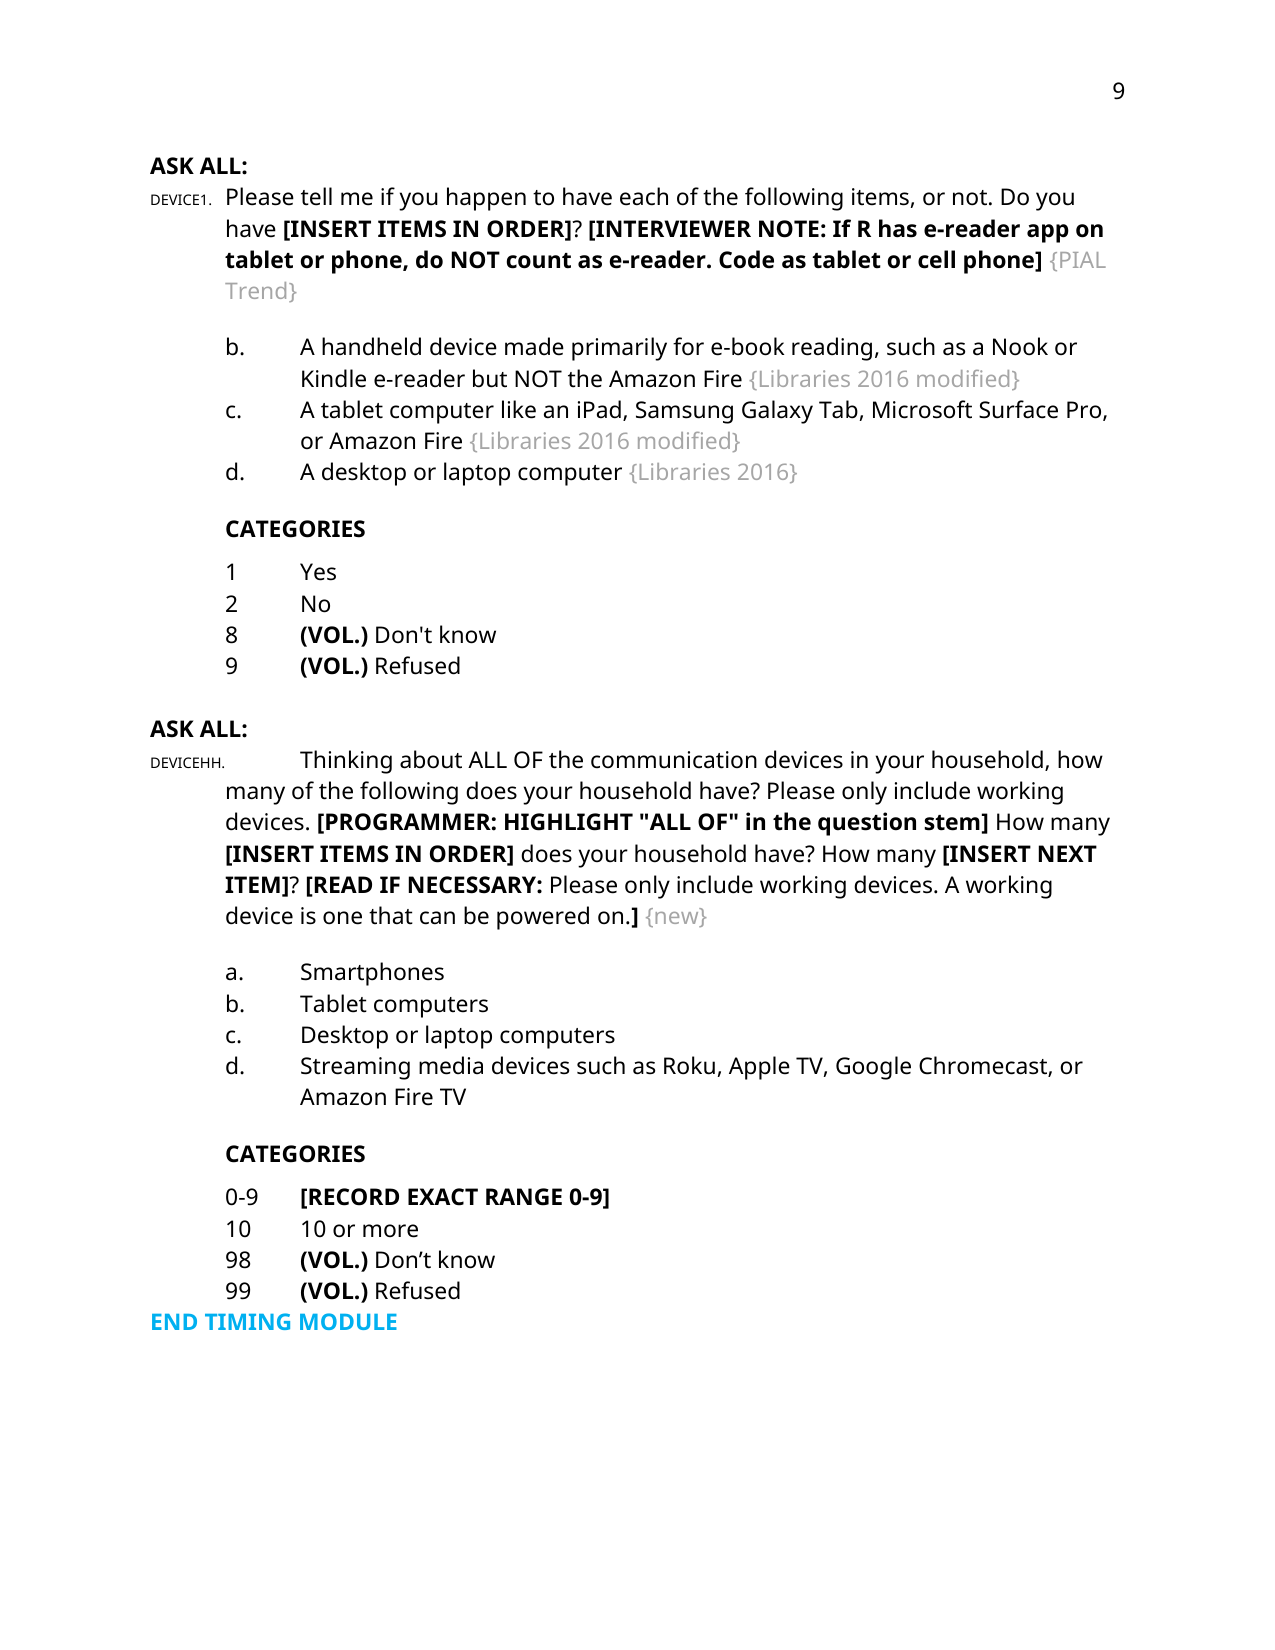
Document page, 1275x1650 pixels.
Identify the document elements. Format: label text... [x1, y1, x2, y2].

text 8 (VOL.) Don't know [225, 619, 1125, 650]
text c. Desktop or laptop computers [225, 1019, 1125, 1050]
text CATEGORIES [150, 1137, 1125, 1169]
text END TIMING MODULE [150, 1306, 1125, 1337]
text 10 10 or more [225, 1212, 1125, 1244]
text ASK ALL: [150, 712, 1125, 744]
text b. Tablet computers [225, 987, 1125, 1019]
text 98 (VOL.) Don’t know [225, 1244, 1125, 1275]
text 2 No [225, 587, 1125, 619]
text ASK ALL: [150, 150, 1125, 181]
text d. A desktop or laptop computer {Libraries 2016} [225, 456, 1125, 487]
text b. A handheld device made primarily for e-book reading, such as a Nook or Kindle e-reader but NOT the Amazon Fire {Libraries 2016 modified} [225, 331, 1125, 394]
text CATEGORIES [150, 512, 1125, 544]
text 99 (VOL.) Refused [225, 1275, 1125, 1306]
text DEVICE1. Please tell me if you happen to have each of the following items, or not. Do you have [INSERT ITEMS IN ORDER]? [INTERVIEWER NOTE: If R has e-reader app on tablet or phone, do NOT count as e-reader. Code as tablet or cell phone] {PIAL Trend} [150, 181, 1125, 306]
text d. Streaming media devices such as Roku, Apple TV, Google Chromecast, or Amazon Fire TV [225, 1050, 1125, 1112]
text 9 (VOL.) Refused [225, 650, 1125, 681]
text DEVICEHH. Thinking about ALL OF the communication devices in your household, how many of the following does your household have? Please only include working devices. [PROGRAMMER: HIGHLIGHT "ALL OF" in the question stem] How many [INSERT ITEMS IN ORDER] does your household have? How many [INSERT NEXT ITEM]? [READ IF NECESSARY: Please only include working devices. A working device is one that can be powered on.] {new} [150, 744, 1125, 931]
text a. Smartphones [225, 956, 1125, 987]
text 0-9 [RECORD EXACT RANGE 0-9] [225, 1181, 1125, 1212]
text c. A tablet computer like an iPad, Samsung Galaxy Tab, Microsoft Surface Pro, or Amazon Fire {Libraries 2016 modified} [225, 394, 1125, 456]
text 1 Yes [225, 556, 1125, 587]
